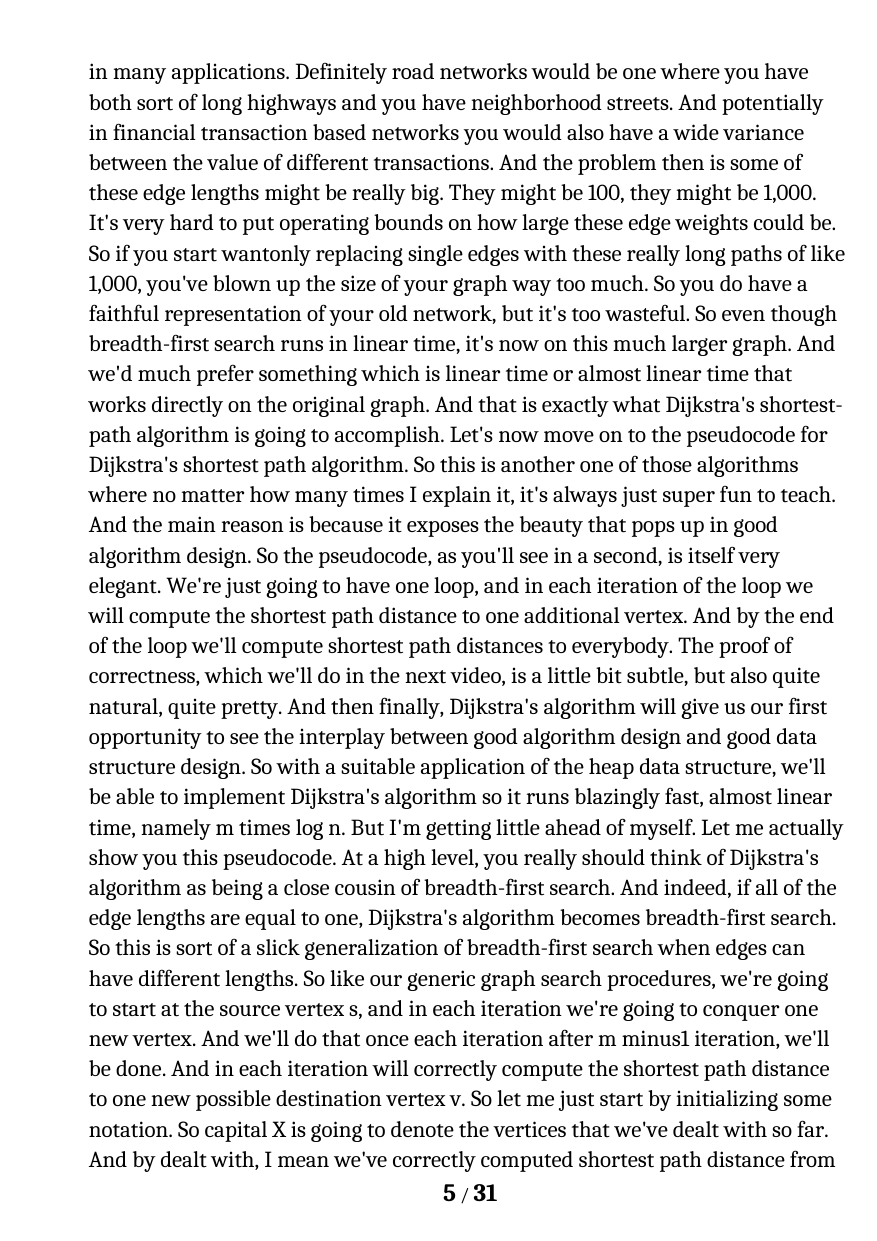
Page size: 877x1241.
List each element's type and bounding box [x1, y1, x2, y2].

text [89, 59, 847, 1173]
